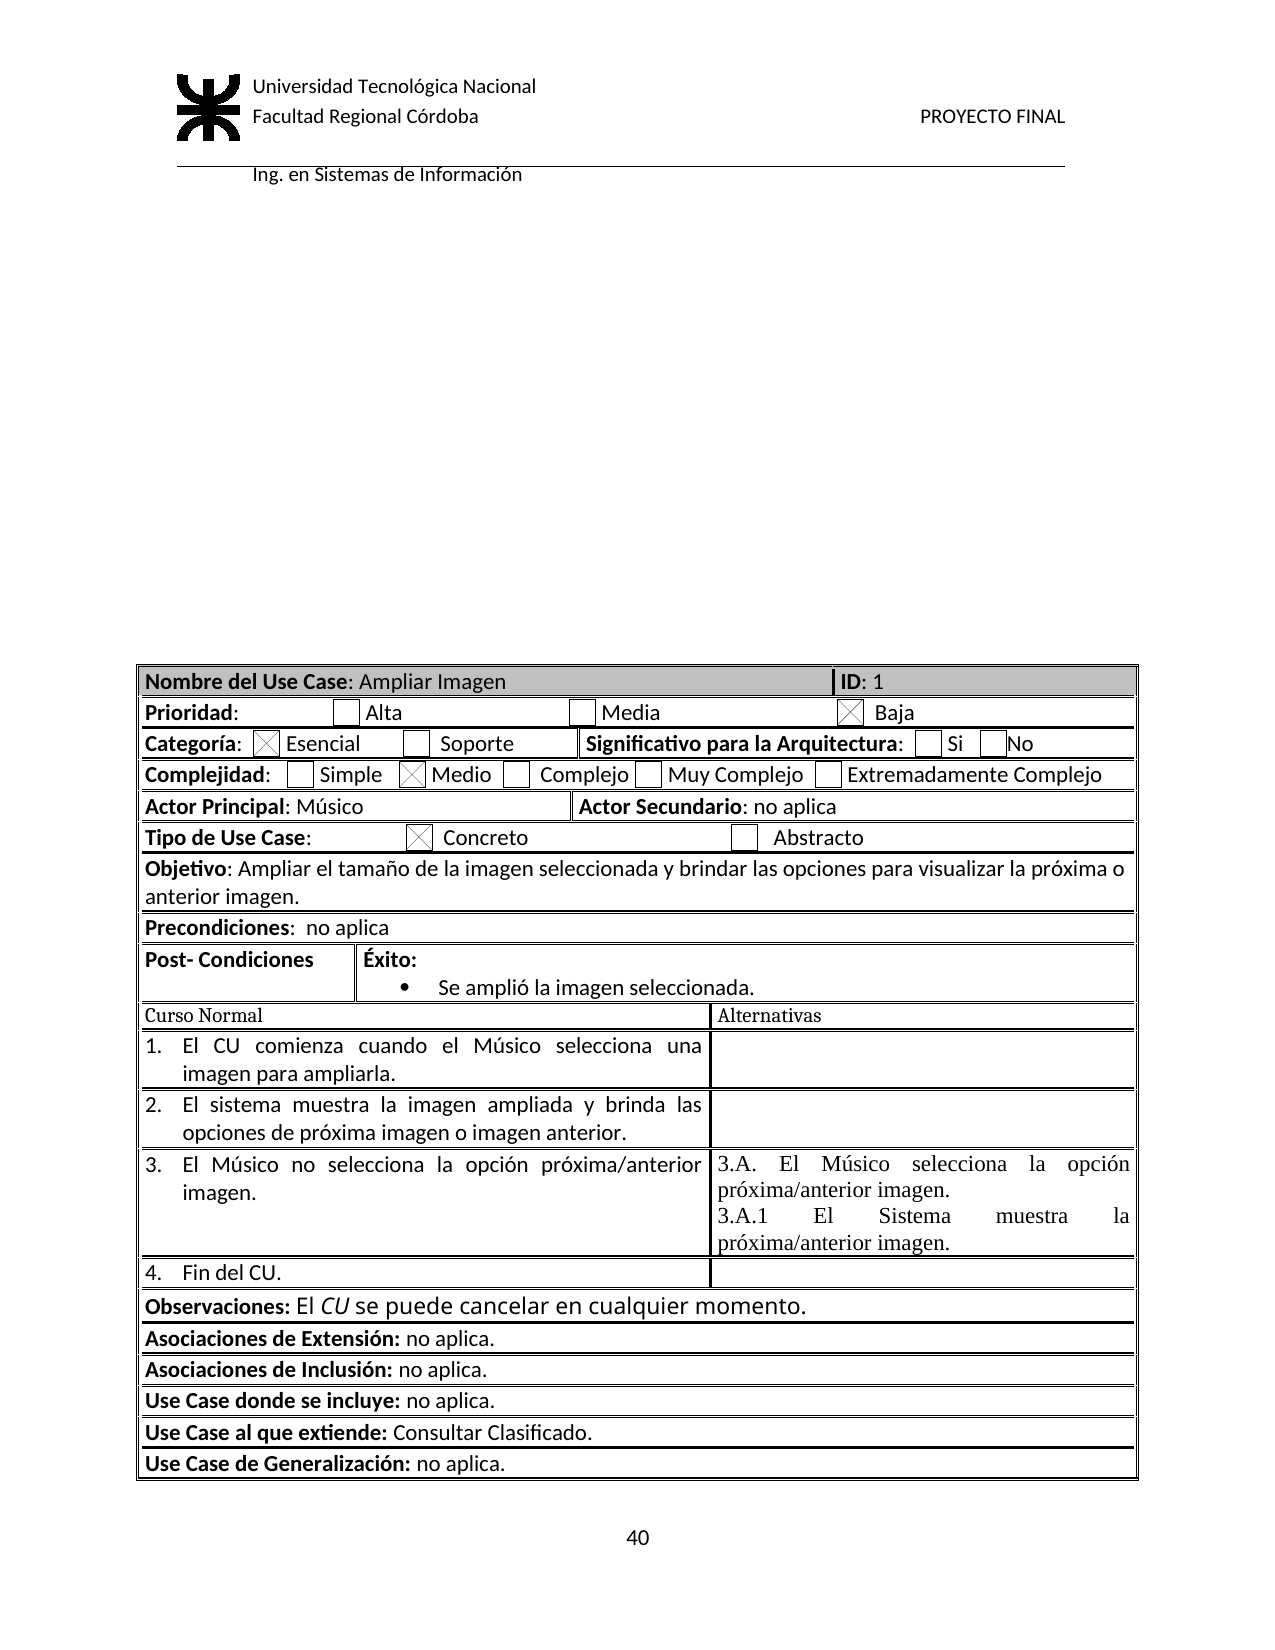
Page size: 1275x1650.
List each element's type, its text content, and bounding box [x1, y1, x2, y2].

table_cell 3.A. El Músico selecciona la opción próxima/anterior imagen. 3.A.1 El Sistema muestra la próxima/anterior imagen. [710, 1147, 1137, 1255]
table_header ID: 1 [833, 667, 1136, 695]
table_cell Asociaciones de Inclusión: no aplica. [139, 1352, 1136, 1383]
table_cell Use Case de Generalización: no aplica. [139, 1446, 1136, 1477]
table_cell Use Case donde se incluye: no aplica. [139, 1384, 1136, 1415]
table_cell Use Case al que extiende: Consultar Clasificado. [138, 1415, 1137, 1446]
table_cell Precondiciones: no aplica [139, 910, 1136, 942]
table_cell Curso Normal [138, 1001, 710, 1028]
table_cell Alternativas [710, 1001, 1137, 1028]
table_cell Fin del CU. [139, 1255, 709, 1286]
table_cell Objetivo: Ampliar el tamaño de la imagen seleccionada y brindar las opciones para visualizar la próxima o anterior imagen. [139, 851, 1136, 910]
table_cell Actor Secundario: no aplica [573, 789, 1136, 820]
table_cell Éxito: Se amplió la imagen seleccionada. [356, 942, 1137, 1001]
table_cell Complejidad: Simple Medio Complejo Muy Complejo Extremadamente Complejo [139, 757, 1136, 788]
table_cell Actor Principal: Músico [139, 789, 570, 820]
table_cell Significativo para : Si No [580, 726, 1136, 757]
table_cell [712, 1255, 1136, 1286]
table_cell [712, 1028, 1136, 1087]
table_cell Post- Condiciones [138, 942, 356, 1001]
table_header Nombre del Use Case: Ampliar Imagen [139, 665, 833, 695]
table_cell Observaciones: El CU se puede cancelar en cualquier momento. [139, 1286, 1136, 1321]
table_cell El sistema muestra la imagen ampliada y brinda las opciones de próxima imagen o imagen anterior. [139, 1087, 709, 1147]
table_cell El Músico no selecciona la opción próxima/anterior imagen. [138, 1147, 710, 1255]
table_cell Prioridad: Alta Media Baja [138, 695, 1137, 726]
table_cell Categoría: Esencial Soporte [139, 726, 577, 757]
table_cell El CU comienza cuando el Músico selecciona una imagen para ampliarla. [139, 1028, 709, 1087]
table_cell Asociaciones de Extensión: no aplica. [139, 1321, 1136, 1352]
table_cell [712, 1087, 1136, 1147]
table_cell Tipo de Use Case: Concreto Abstracto [138, 820, 1137, 851]
